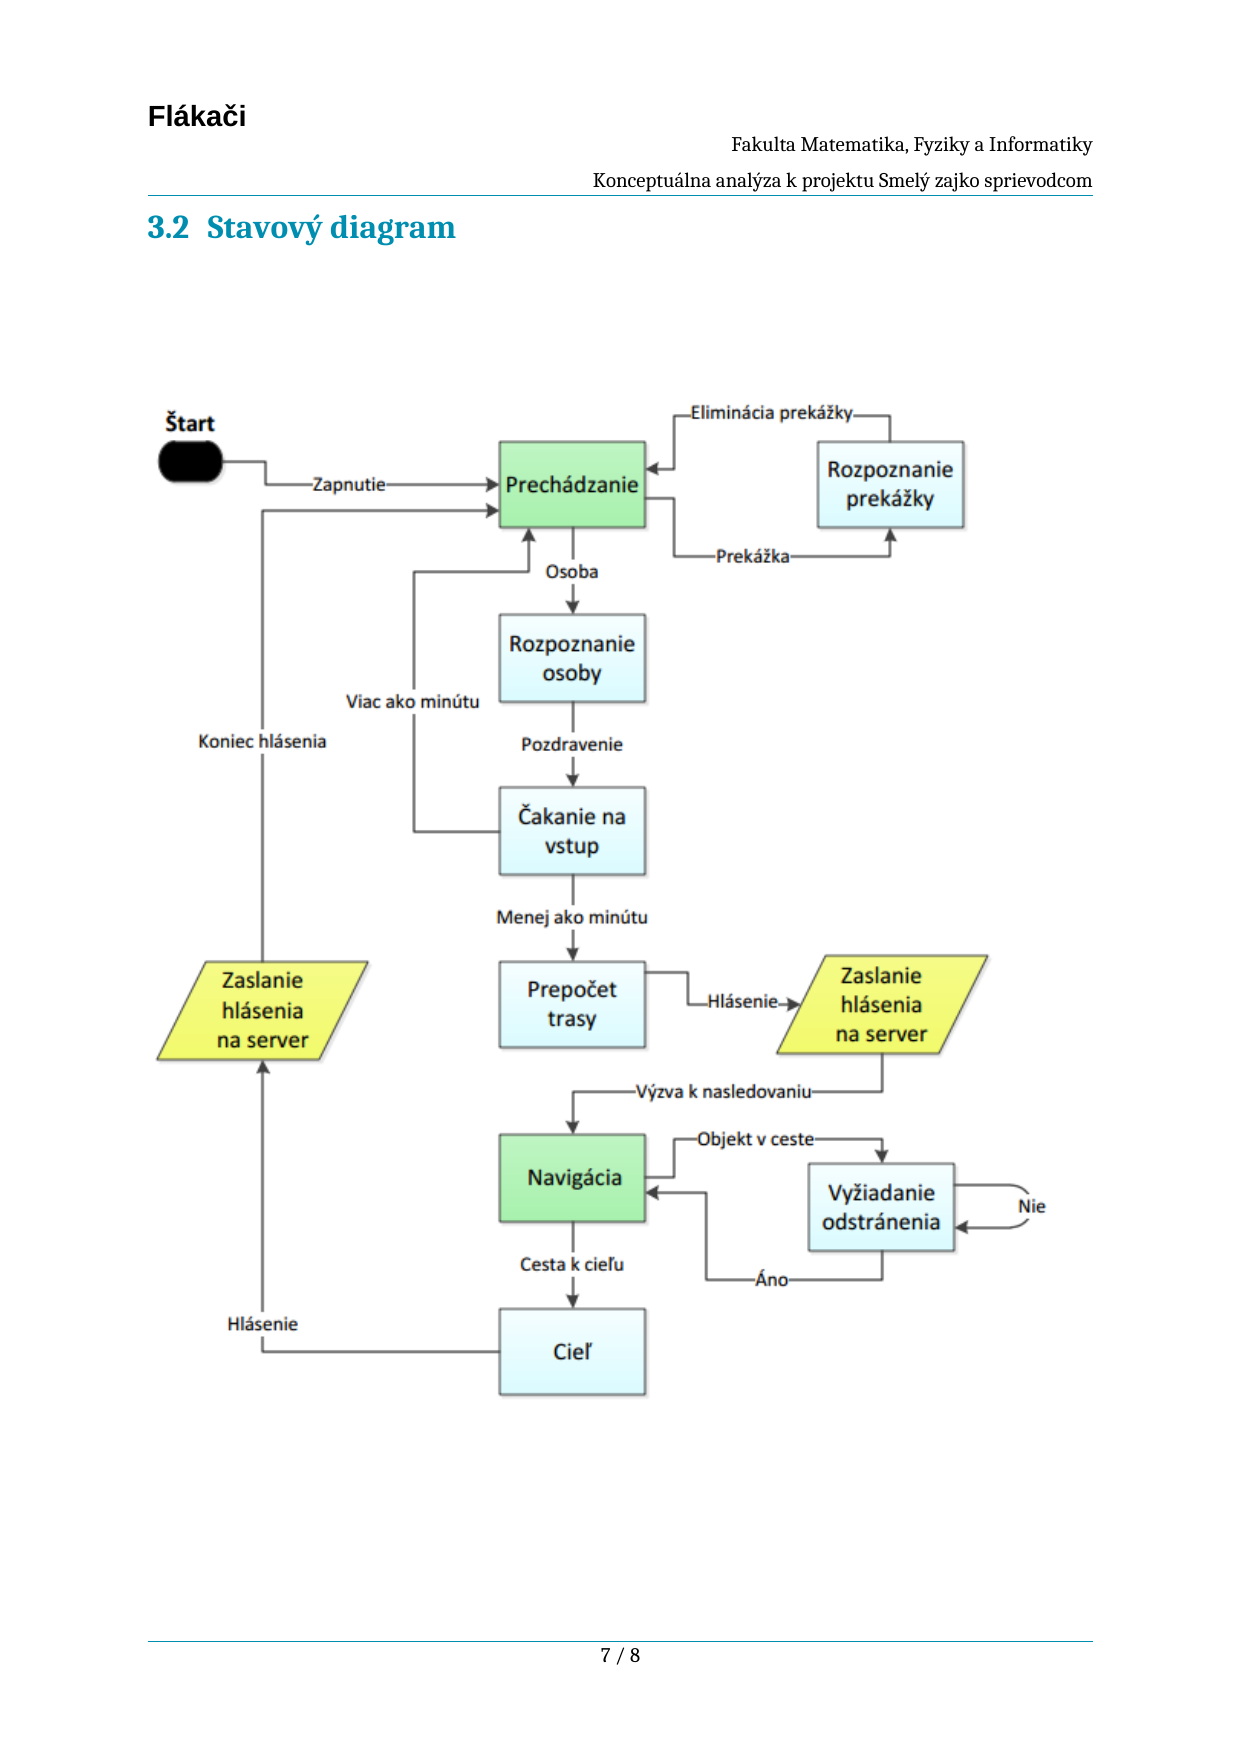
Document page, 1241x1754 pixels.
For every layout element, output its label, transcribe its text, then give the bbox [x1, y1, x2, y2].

subtitle Stavový diagram [148, 208, 1093, 247]
picture [73, 335, 1079, 1452]
